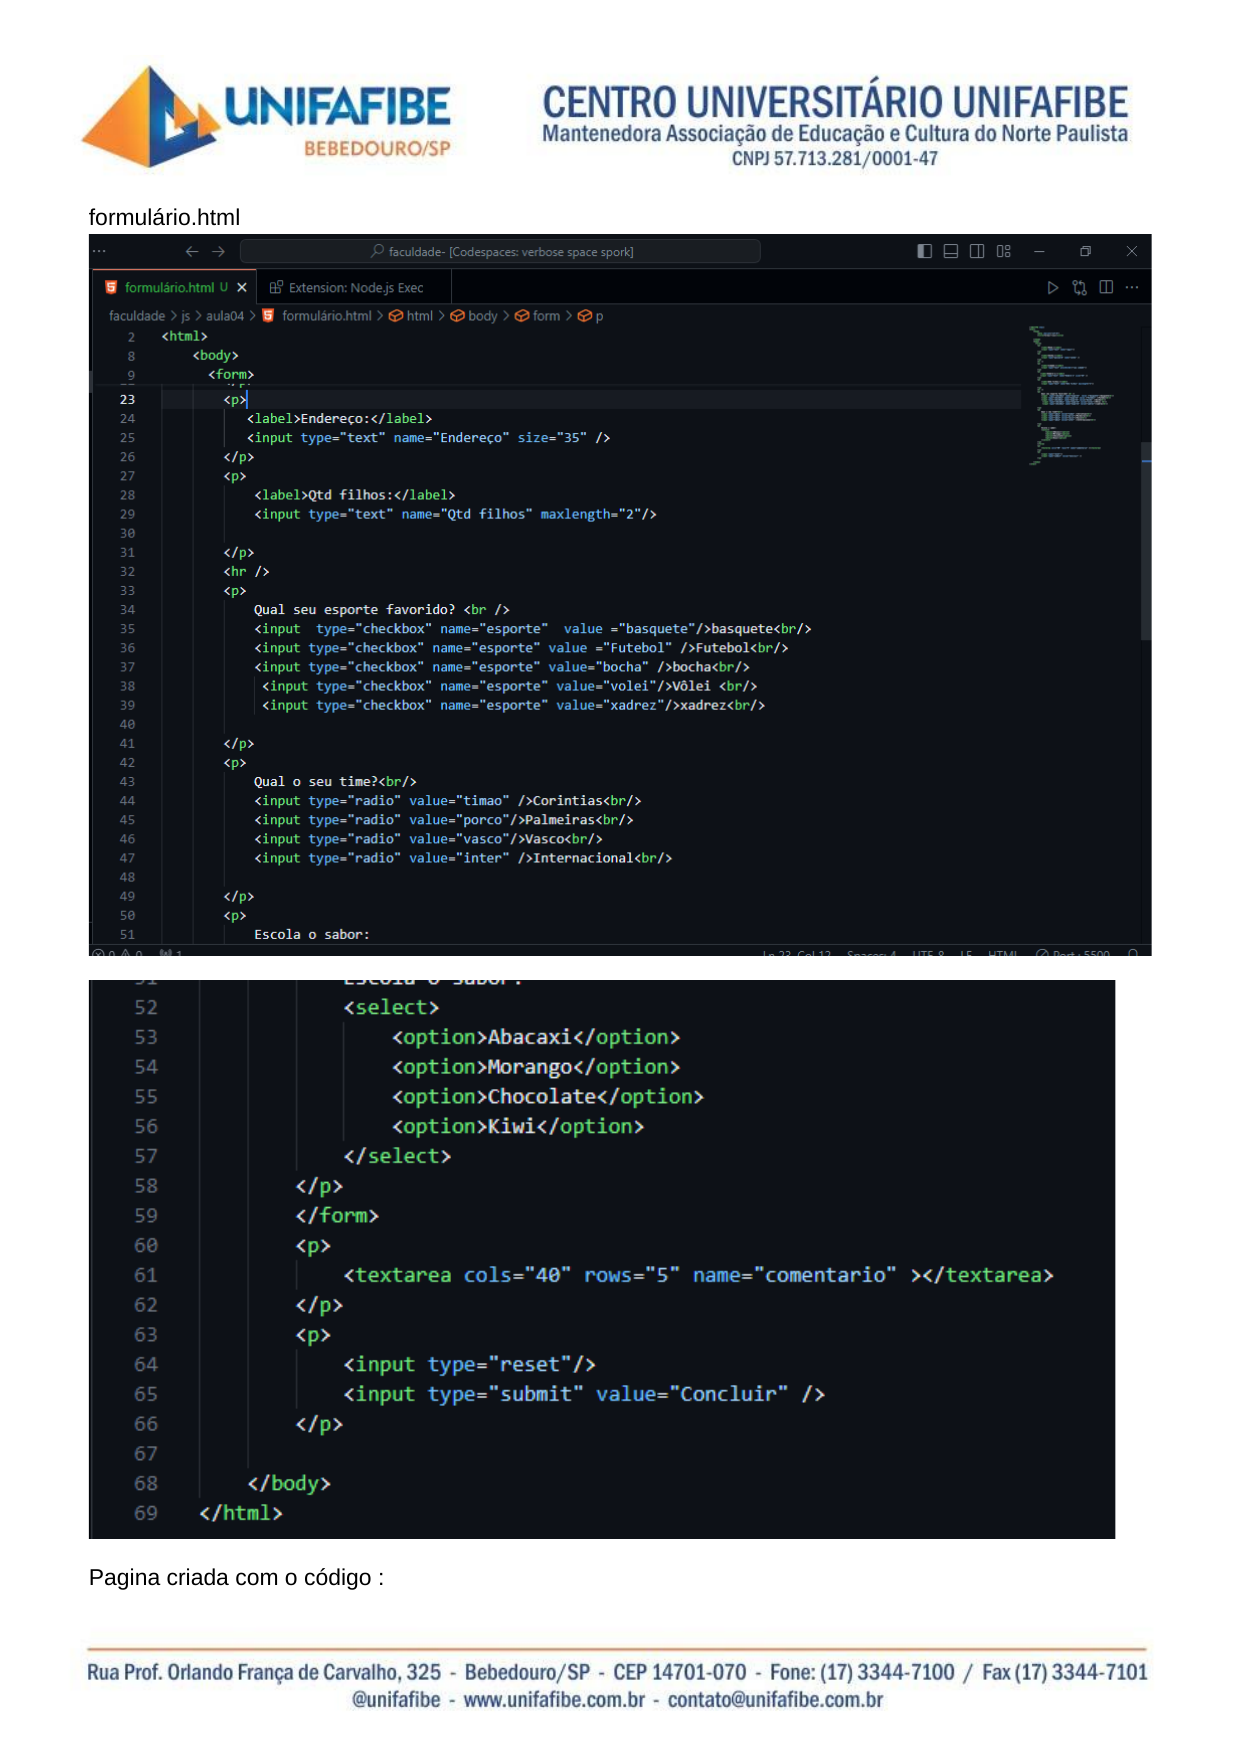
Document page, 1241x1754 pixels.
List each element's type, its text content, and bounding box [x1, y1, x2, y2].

picture [88, 234, 1152, 956]
text formulário.html [89, 204, 1152, 234]
picture [63, 55, 1149, 188]
text Pagina criada com o código : [89, 1563, 1152, 1590]
picture [50, 1607, 1165, 1737]
picture [88, 980, 1116, 1539]
